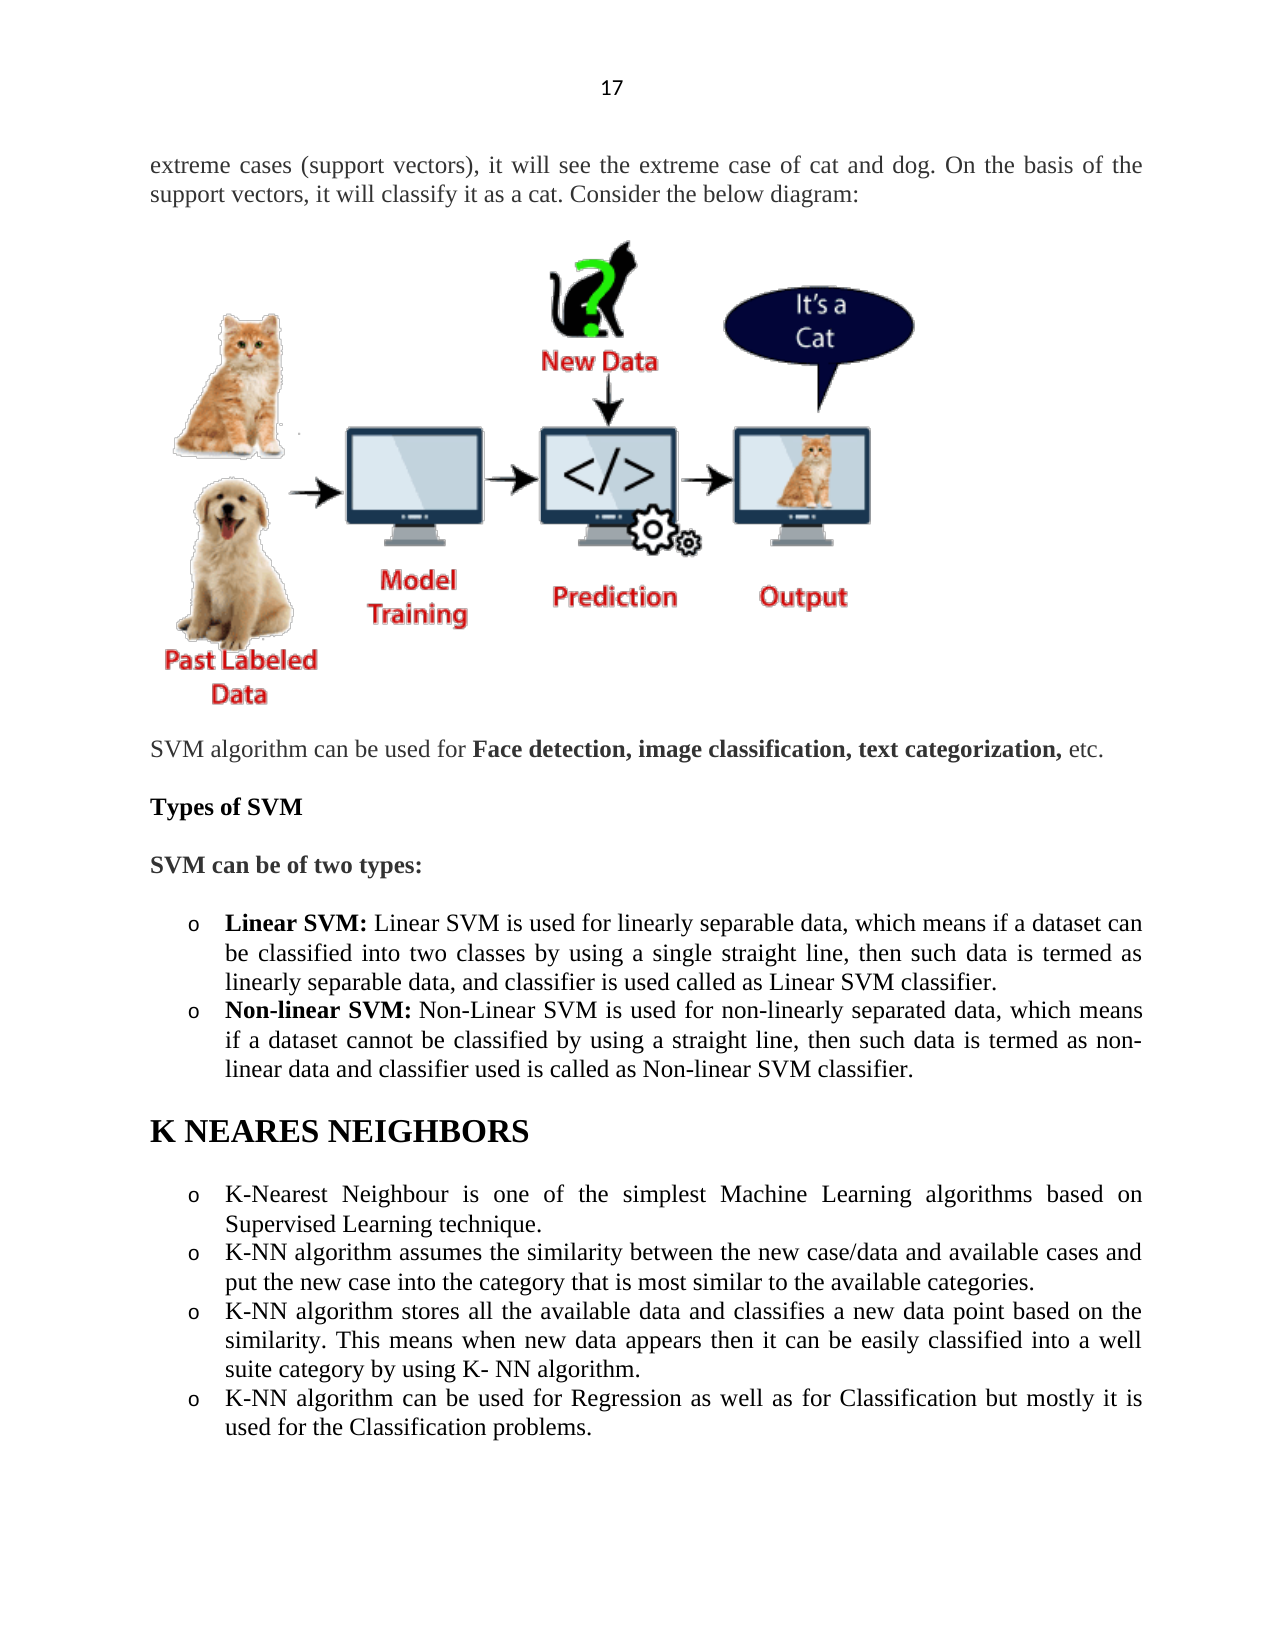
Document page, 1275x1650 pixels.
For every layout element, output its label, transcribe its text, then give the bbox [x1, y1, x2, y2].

list K-NN algorithm can be used for Regression as well as for Classification but mostly it is used for the Classification problems. [187, 1383, 1144, 1441]
text SVM can be of two types: [150, 850, 1144, 879]
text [150, 150, 1144, 207]
list Non-linear SVM: Non-Linear SVM is used for non-linearly separated data, which means if a dataset cannot be classified by using a straight line, then such data is termed as non-linear data and classifier used is called as Non-linear SVM classifier. [187, 995, 1144, 1082]
list K-NN algorithm assumes the similarity between the new case/data and available cases and put the new case into the category that is most similar to the available categories. [187, 1237, 1144, 1296]
text SVM algorithm can be used for Face detection, image classification, text categorization, etc. [150, 734, 1144, 763]
list K-NN algorithm stores all the available data and classifies a new data point based on the similarity. This means when new data appears then it can be easily classified into a well suite category by using K- NN algorithm. [187, 1296, 1144, 1383]
list K-Nearest Neighbour is one of the simplest Machine Learning algorithms based on Supervised Learning technique. [187, 1179, 1144, 1237]
picture [150, 236, 932, 706]
list Linear SVM: Linear SVM is used for linearly separable data, which means if a dataset can be classified into two classes by using a single straight line, then such data is termed as linearly separable data, and classifier is used called as Linear SVM classifier. [187, 908, 1144, 995]
subtitle Types of SVM [150, 792, 1144, 821]
text K NEARES NEIGHBORS [150, 1112, 1144, 1150]
